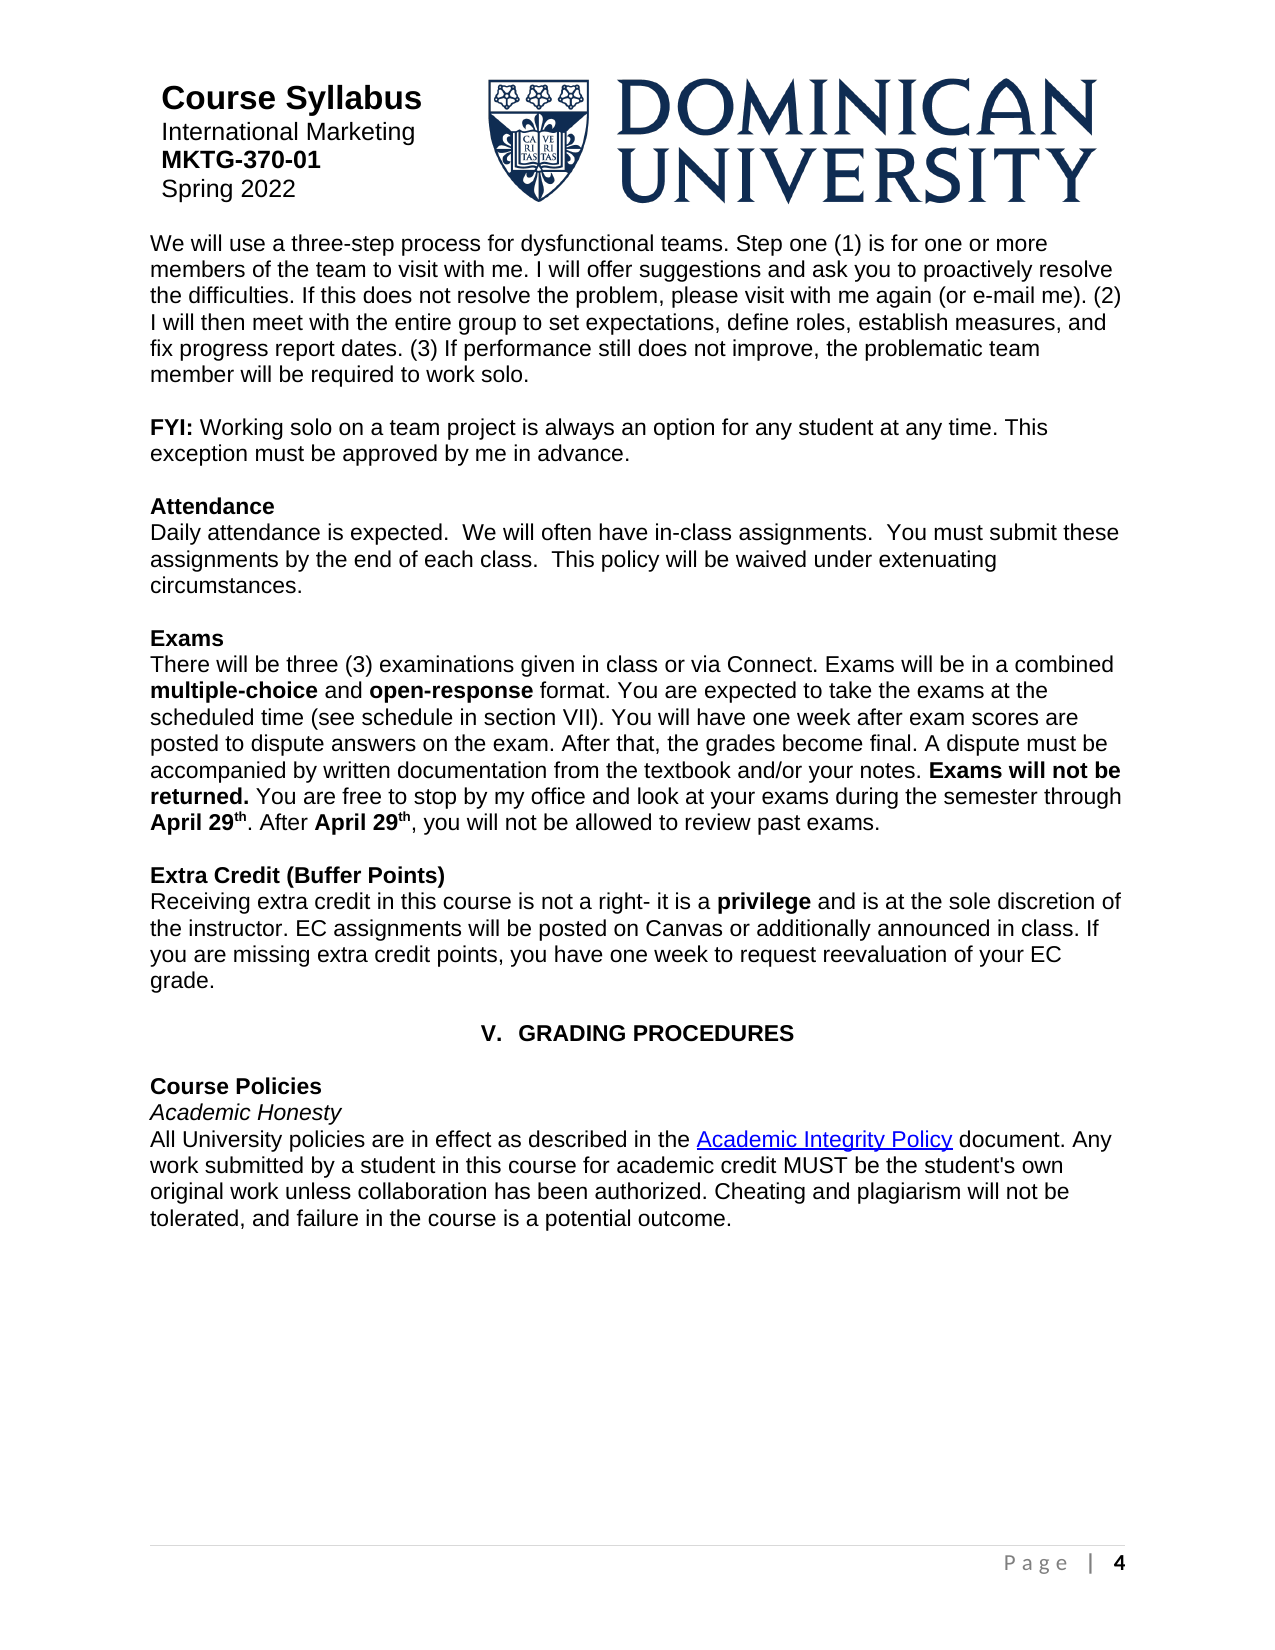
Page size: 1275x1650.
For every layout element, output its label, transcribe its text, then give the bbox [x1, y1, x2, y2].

text Exams [150, 625, 1125, 651]
text All University policies are in effect as described in the Academic Integrity Policy document. Any work submitted by a student in this course for academic credit MUST be the student's own original work unless collaboration has been authorized. Cheating and plagiarism will not be tolerated, and failure in the course is a potential outcome. [150, 1126, 1125, 1231]
text Daily attendance is expected. We will often have in-class assignments. You must submit these assignments by the end of each class. This policy will be waived under extenuating circumstances. [150, 519, 1125, 598]
text Extra Credit (Buffer Points) [150, 862, 1125, 888]
text We will use a three-step process for dysfunctional teams. Step one (1) is for one or more members of the team to visit with me. I will offer suggestions and ask you to proactively resolve the difficulties. If this does not resolve the problem, please visit with me again (or e-mail me). (2) I will then meet with the entire group to set expectations, define roles, establish measures, and fix progress report dates. (3) If performance still does not improve, the problematic team member will be required to work solo. [150, 229, 1125, 388]
picture [483, 75, 1103, 206]
text FYI: Working solo on a team project is always an option for any student at any time. This exception must be approved by me in advance. [150, 414, 1125, 467]
list GRADING PROCEDURES [150, 1020, 1125, 1046]
text Receiving extra credit in this course is not a right- it is a privilege and is at the sole discretion of the instructor. EC assignments will be posted on Canvas or additionally announced in class. If you are missing extra credit points, you have one week to request reevaluation of your EC grade. [150, 888, 1125, 994]
text Attendance [150, 493, 1125, 519]
text Course Policies Academic Honesty [150, 1073, 1125, 1126]
text There will be three (3) examinations given in class or via Connect. Exams will be in a combined multiple-choice and open-response format. You are expected to take the exams at the scheduled time (see schedule in section VII). You will have one week after exam scores are posted to dispute answers on the exam. After that, the grades become final. A dispute must be accompanied by written documentation from the textbook and/or your notes. Exams will not be returned. You are free to stop by my office and look at your exams during the semester through April 29th. After April 29th, you will not be allowed to review past exams. [150, 651, 1125, 836]
